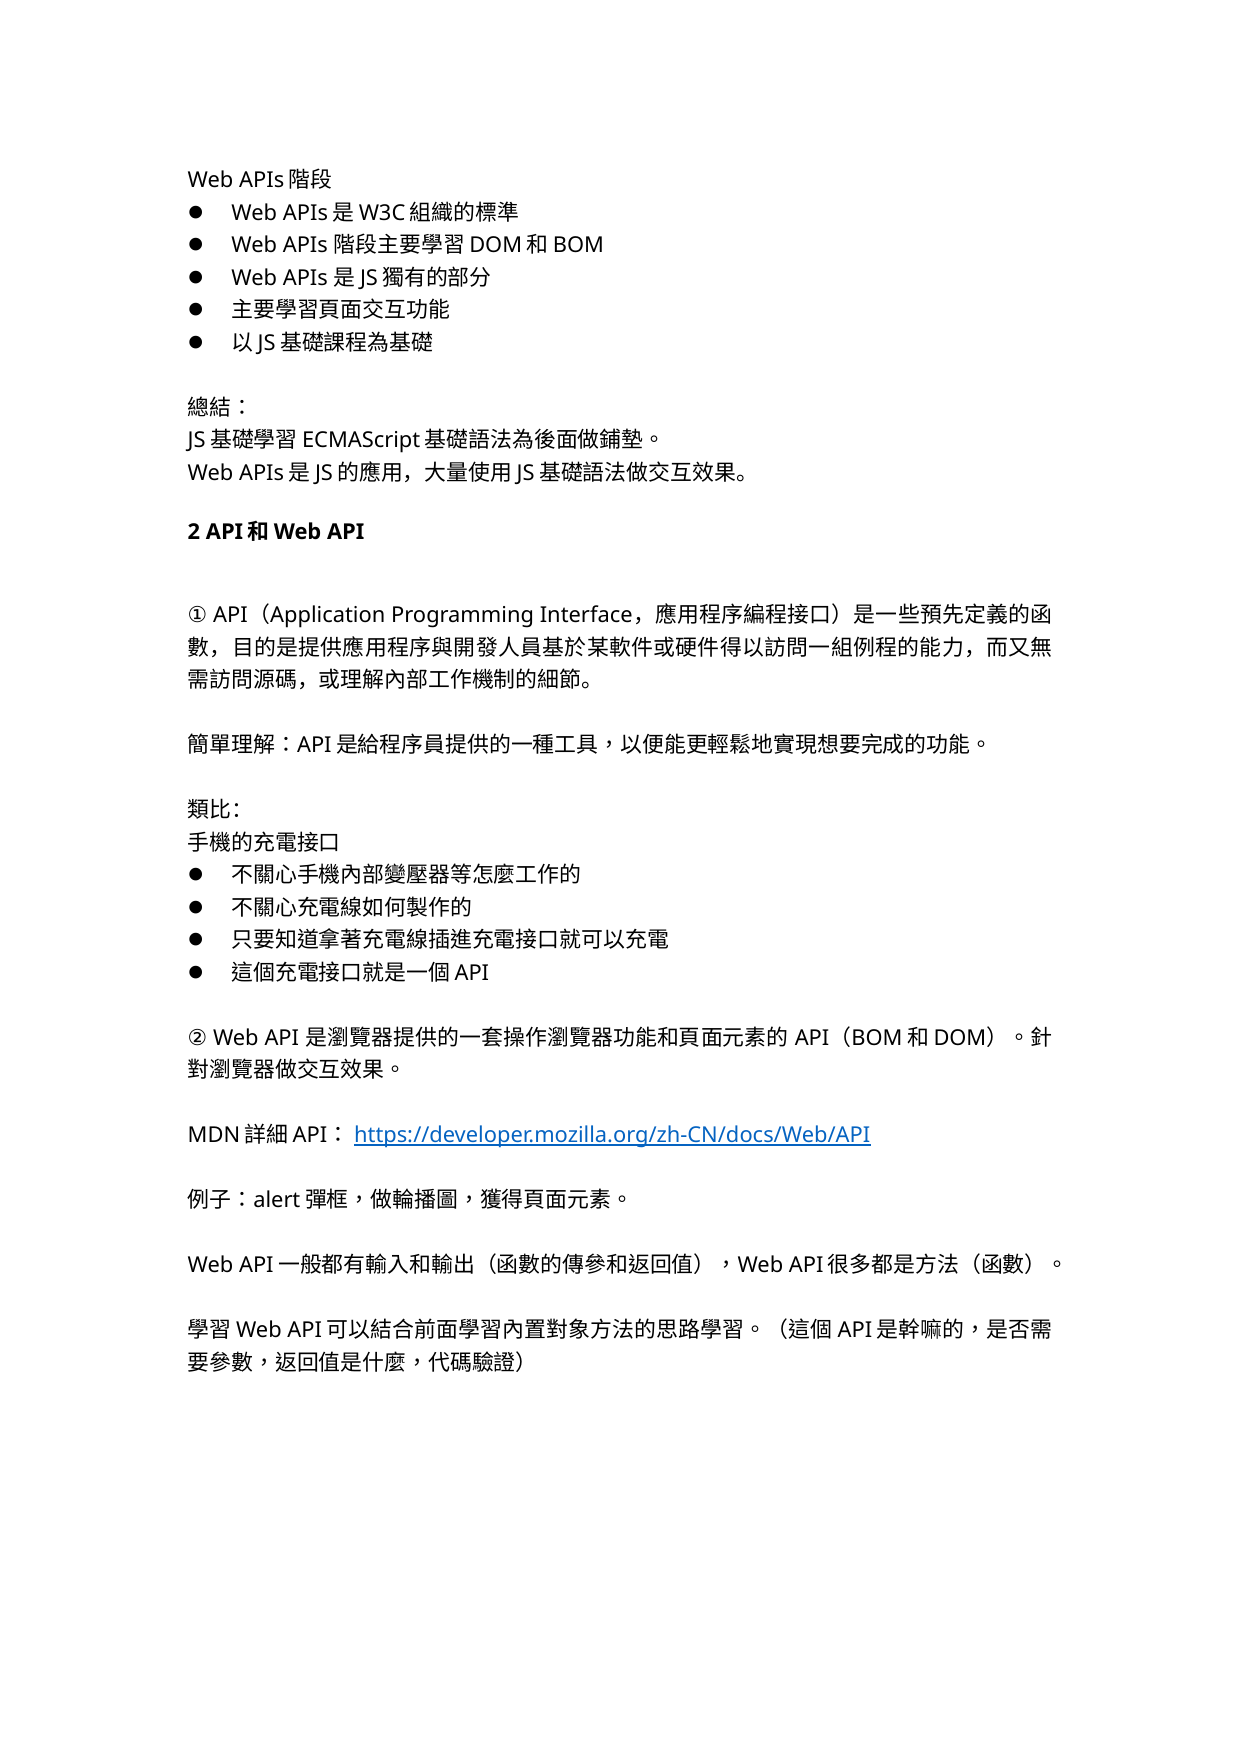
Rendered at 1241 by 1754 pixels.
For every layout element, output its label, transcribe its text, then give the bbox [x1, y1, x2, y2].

list 只要知道拿著充電線插進充電接口就可以充電 [187, 922, 1053, 954]
list 以JS基礎課程為基礎 [187, 324, 1053, 357]
list Web APIs 階段主要學習DOM和BOM [187, 227, 1053, 259]
text Web APIs階段 [187, 162, 1053, 194]
list 主要學習頁面交互功能 [187, 292, 1053, 324]
text Web API一般都有輸入和輸出（函數的傳參和返回值），Web API很多都是方法（函數）。 [187, 1247, 1053, 1279]
list 不關心充電線如何製作的 [187, 889, 1053, 922]
list 不關心手機內部變壓器等怎麼工作的 [187, 857, 1053, 889]
text 類比： [187, 792, 1053, 824]
text ② Web API 是瀏覽器提供的一套操作瀏覽器功能和頁面元素的API（BOM和DOM）。針對瀏覽器做交互效果。 [187, 1019, 1053, 1084]
text JS基礎學習ECMAScript基礎語法為後面做鋪墊。 [187, 422, 1053, 454]
text MDN詳細API： https://developer.mozilla.org/zh-CN/docs/Web/API [187, 1117, 1053, 1149]
text Web APIs是JS的應用，大量使用JS基礎語法做交互效果。 [187, 454, 1053, 487]
text ① API（Application Programming Interface，應用程序編程接口）是一些預先定義的函數，目的是提供應用程序與開發人員基於某軟件或硬件得以訪問一組例程的能力，而又無需訪問源碼，或理解內部工作機制的細節。 [187, 597, 1053, 694]
text 學習Web API可以結合前面學習內置對象方法的思路學習。（這個API是幹嘛的，是否需要參數，返回值是什麼，代碼驗證） [187, 1312, 1053, 1377]
text 總結： [187, 389, 1053, 422]
text 例子：alert彈框，做輪播圖，獲得頁面元素。 [187, 1182, 1053, 1214]
subtitle 2 API和Web API [187, 514, 1053, 547]
list 這個充電接口就是一個API [187, 954, 1053, 987]
list Web APIs 是JS獨有的部分 [187, 259, 1053, 292]
list Web APIs是W3C組織的標準 [187, 194, 1053, 227]
text 手機的充電接口 [187, 824, 1053, 857]
text 簡單理解：API是給程序員提供的一種工具，以便能更輕鬆地實現想要完成的功能。 [187, 727, 1053, 759]
